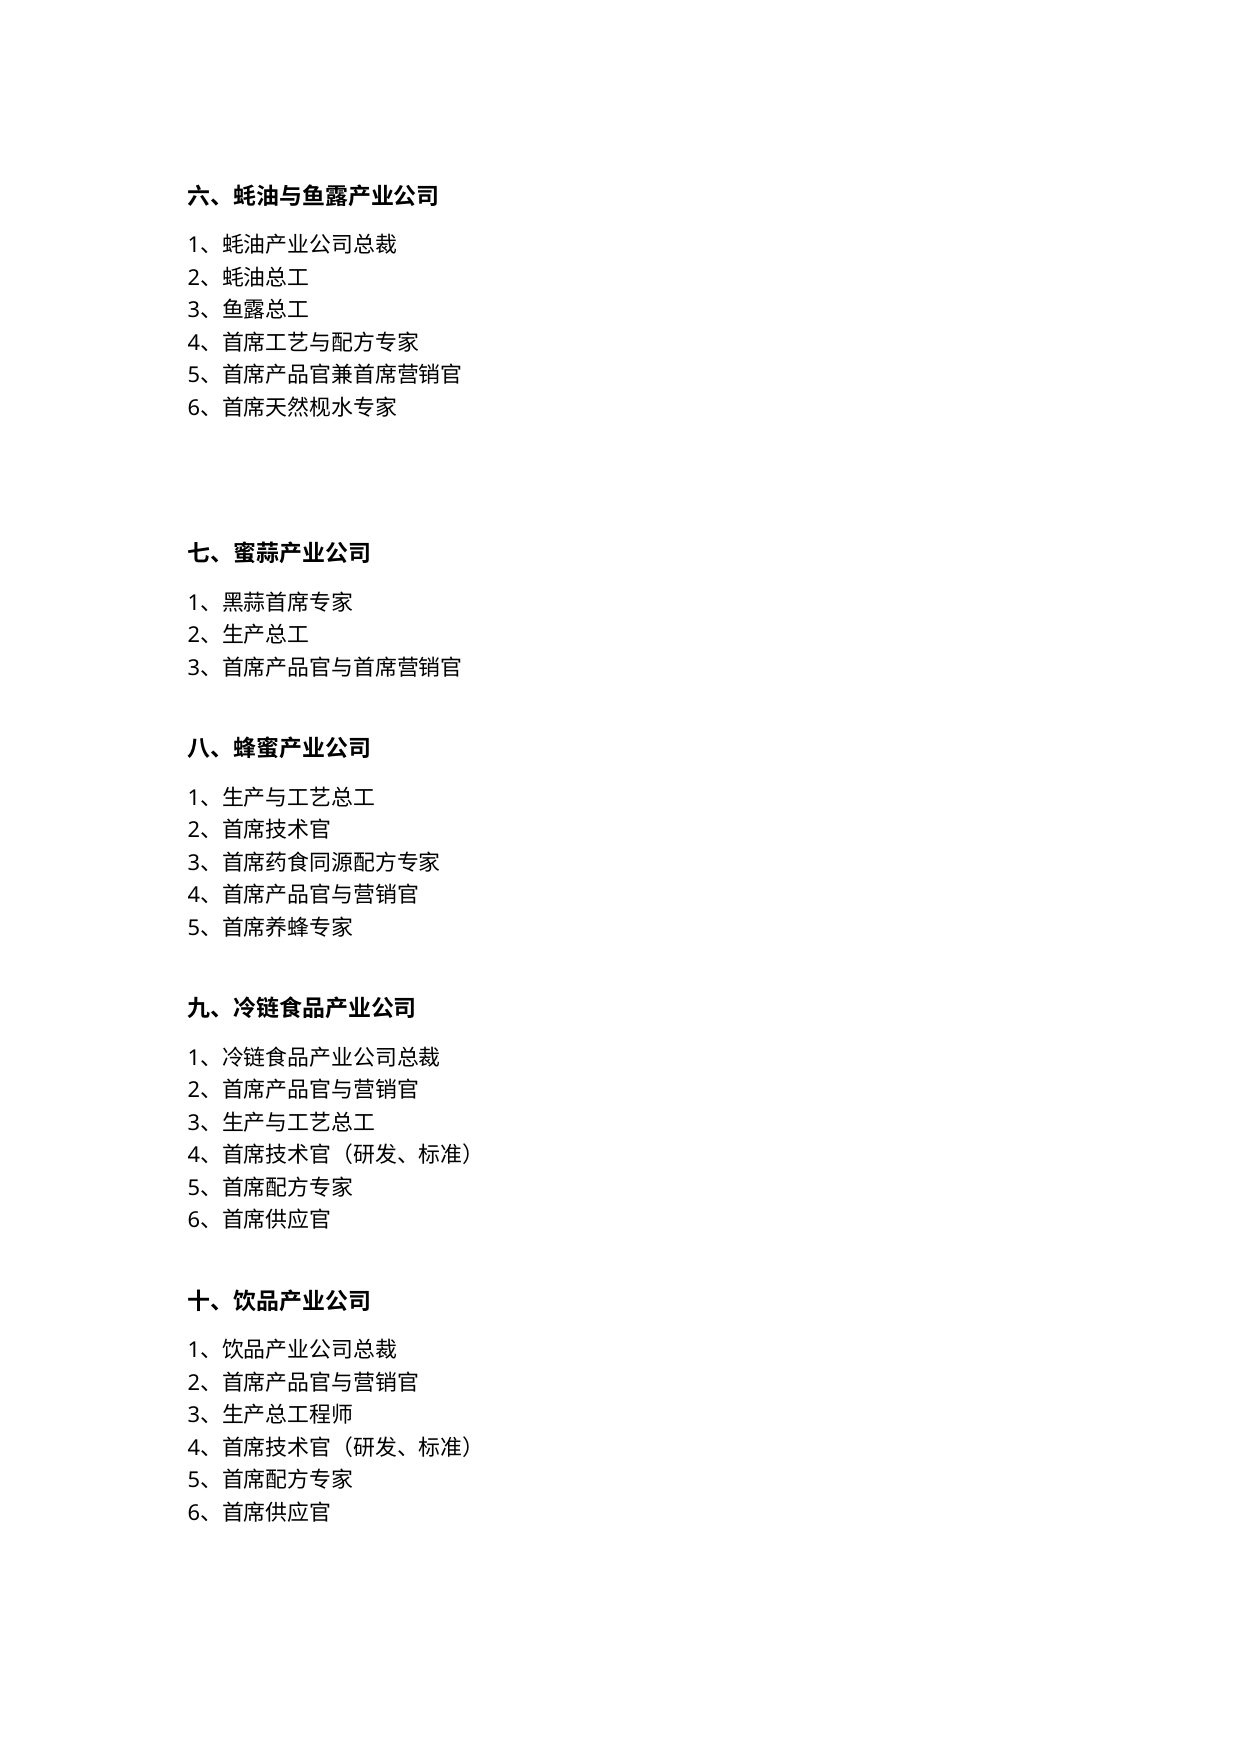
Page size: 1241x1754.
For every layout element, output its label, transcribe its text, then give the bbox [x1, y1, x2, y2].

text 6、首席供应官 [187, 1494, 1053, 1527]
text 4、首席产品官与营销官 [187, 877, 1053, 909]
text 七、蜜蒜产业公司 [187, 519, 1053, 584]
text 3、首席产品官与首席营销官 [187, 649, 1053, 682]
text 1、生产与工艺总工 [187, 779, 1053, 812]
text 十、饮品产业公司 [187, 1267, 1053, 1332]
text 1、饮品产业公司总裁 [187, 1332, 1053, 1364]
text 4、首席工艺与配方专家 [187, 324, 1053, 357]
text 1、冷链食品产业公司总裁 [187, 1039, 1053, 1072]
text 3、首席药食同源配方专家 [187, 844, 1053, 877]
text 2、首席产品官与营销官 [187, 1364, 1053, 1397]
text 5、首席配方专家 [187, 1169, 1053, 1202]
text 6、首席供应官 [187, 1202, 1053, 1234]
text 4、首席技术官（研发、标准） [187, 1429, 1053, 1462]
text 3、生产总工程师 [187, 1397, 1053, 1429]
text 4、首席技术官（研发、标准） [187, 1137, 1053, 1169]
text 5、首席养蜂专家 [187, 909, 1053, 942]
text 3、鱼露总工 [187, 292, 1053, 324]
text 六、蚝油与鱼露产业公司 [187, 162, 1053, 227]
text 3、生产与工艺总工 [187, 1104, 1053, 1137]
text 2、首席技术官 [187, 812, 1053, 844]
text 2、生产总工 [187, 617, 1053, 649]
text 6、首席天然枧水专家 [187, 389, 1053, 422]
text 九、冷链食品产业公司 [187, 974, 1053, 1039]
text 1、蚝油产业公司总裁 [187, 227, 1053, 259]
text 2、蚝油总工 [187, 259, 1053, 292]
text 5、首席产品官兼首席营销官 [187, 357, 1053, 389]
text 5、首席配方专家 [187, 1462, 1053, 1494]
text 2、首席产品官与营销官 [187, 1072, 1053, 1104]
text 1、黑蒜首席专家 [187, 584, 1053, 617]
text 八、蜂蜜产业公司 [187, 714, 1053, 779]
